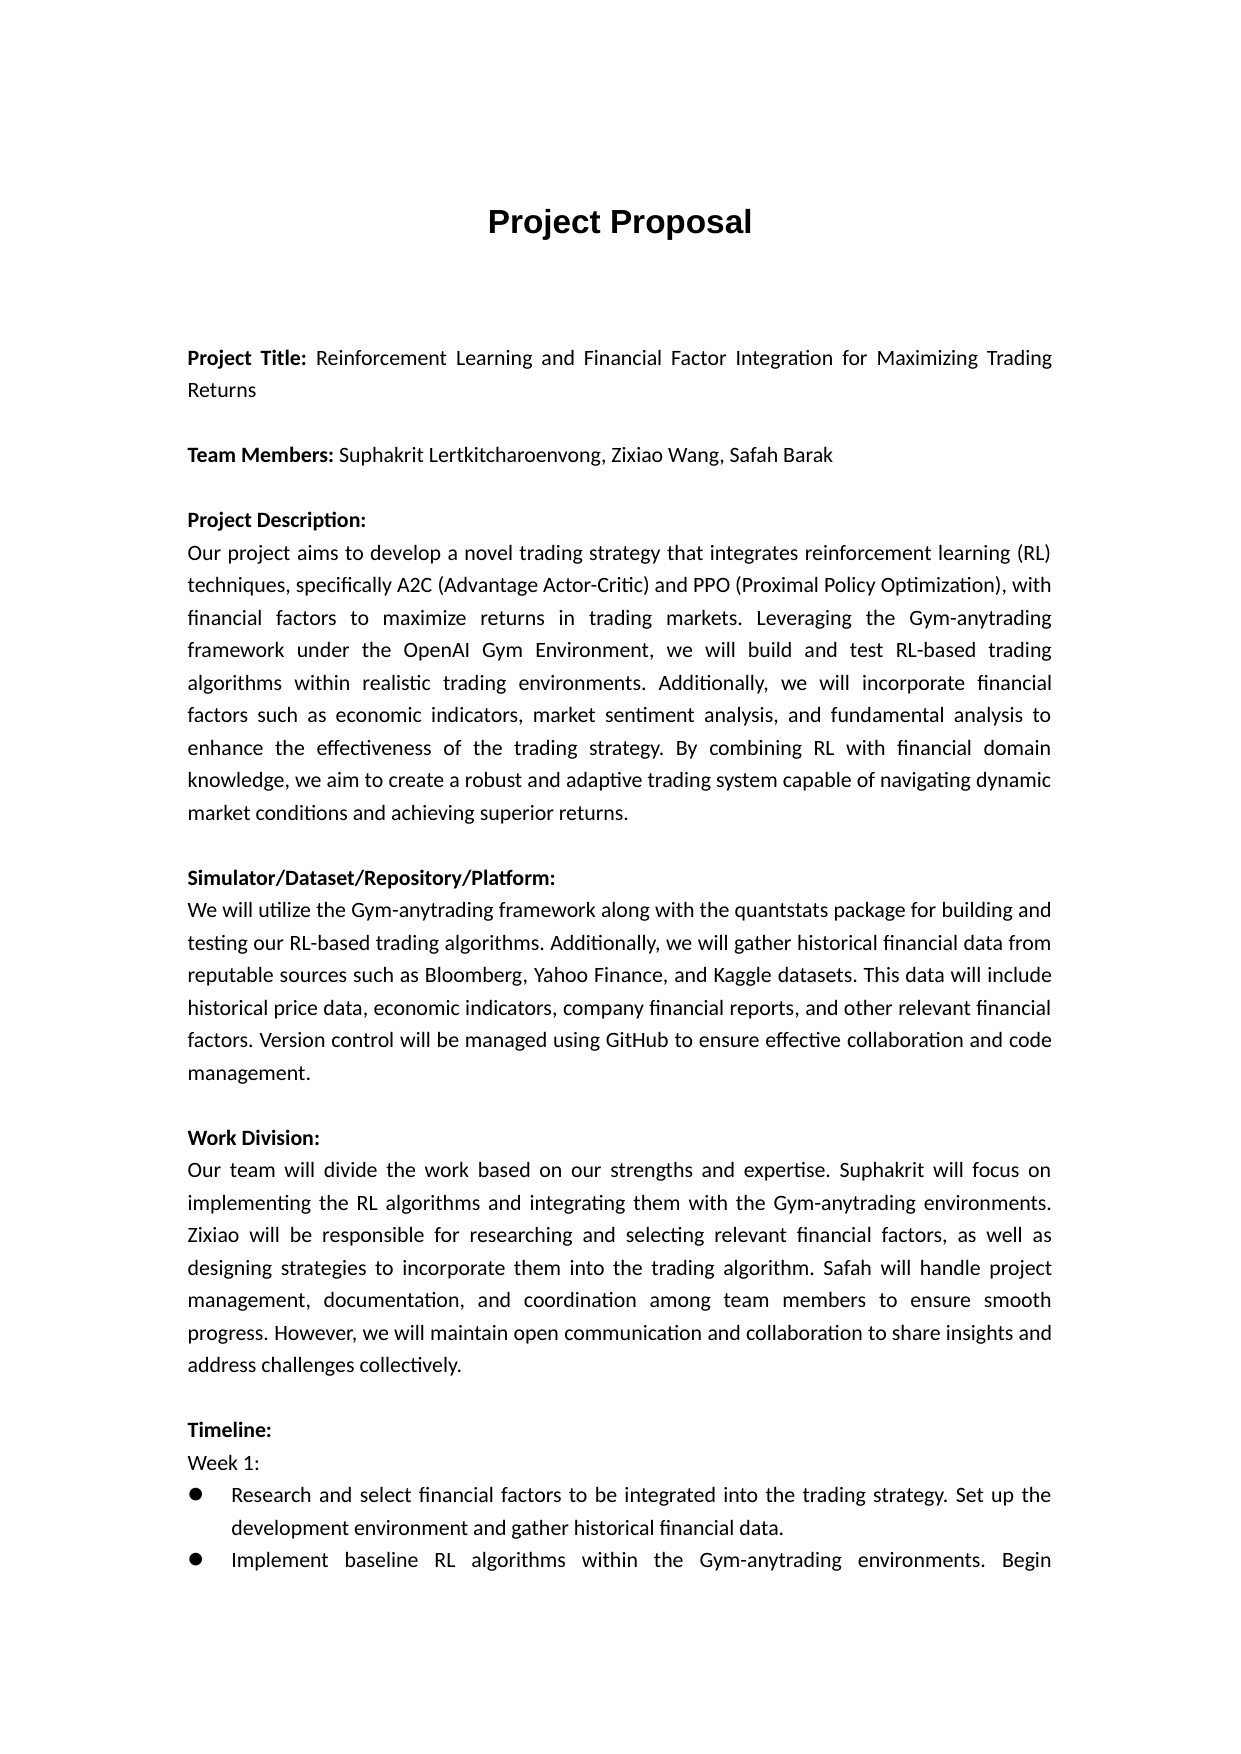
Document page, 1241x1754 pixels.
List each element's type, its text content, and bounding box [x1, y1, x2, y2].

text Team Members: Suphakrit Lertkitcharoenvong, Zixiao Wang, Safah Barak [187, 439, 1053, 471]
text Timeline: [187, 1414, 1053, 1446]
text Project Title: Reinforcement Learning and Financial Factor Integration for Maximizing Trading Returns [187, 341, 1053, 406]
list Research and select financial factors to be integrated into the trading strategy. Set up the development environment and gather historical financial data. [187, 1479, 1053, 1544]
list Implement baseline RL algorithms within the Gym-anytrading environments. Begin experimenting with different combinations of financial factors. [187, 1544, 1053, 1576]
text Week 1: [187, 1446, 1053, 1479]
text We will utilize the Gym-anytrading framework along with the quantstats package for building and testing our RL-based trading algorithms. Additionally, we will gather historical financial data from reputable sources such as Bloomberg, Yahoo Finance, and Kaggle datasets. This data will include historical price data, economic indicators, company financial reports, and other relevant financial factors. Version control will be managed using GitHub to ensure effective collaboration and code management. [187, 894, 1053, 1089]
text Simulator/Dataset/Repository/Platform: [187, 861, 1053, 894]
text Work Division: [187, 1121, 1053, 1154]
text Our project aims to develop a novel trading strategy that integrates reinforcement learning (RL) techniques, specifically A2C (Advantage Actor-Critic) and PPO (Proximal Policy Optimization), with financial factors to maximize returns in trading markets. Leveraging the Gym-anytrading framework under the OpenAI Gym Environment, we will build and test RL-based trading algorithms within realistic trading environments. Additionally, we will incorporate financial factors such as economic indicators, market sentiment analysis, and fundamental analysis to enhance the effectiveness of the trading strategy. By combining RL with financial domain knowledge, we aim to create a robust and adaptive trading system capable of navigating dynamic market conditions and achieving superior returns. [187, 536, 1053, 829]
text Project Description: [187, 504, 1053, 536]
subtitle Project Proposal [187, 189, 1053, 254]
text Our team will divide the work based on our strengths and expertise. Suphakrit will focus on implementing the RL algorithms and integrating them with the Gym-anytrading environments. Zixiao will be responsible for researching and selecting relevant financial factors, as well as designing strategies to incorporate them into the trading algorithm. Safah will handle project management, documentation, and coordination among team members to ensure smooth progress. However, we will maintain open communication and collaboration to share insights and address challenges collectively. [187, 1154, 1053, 1381]
